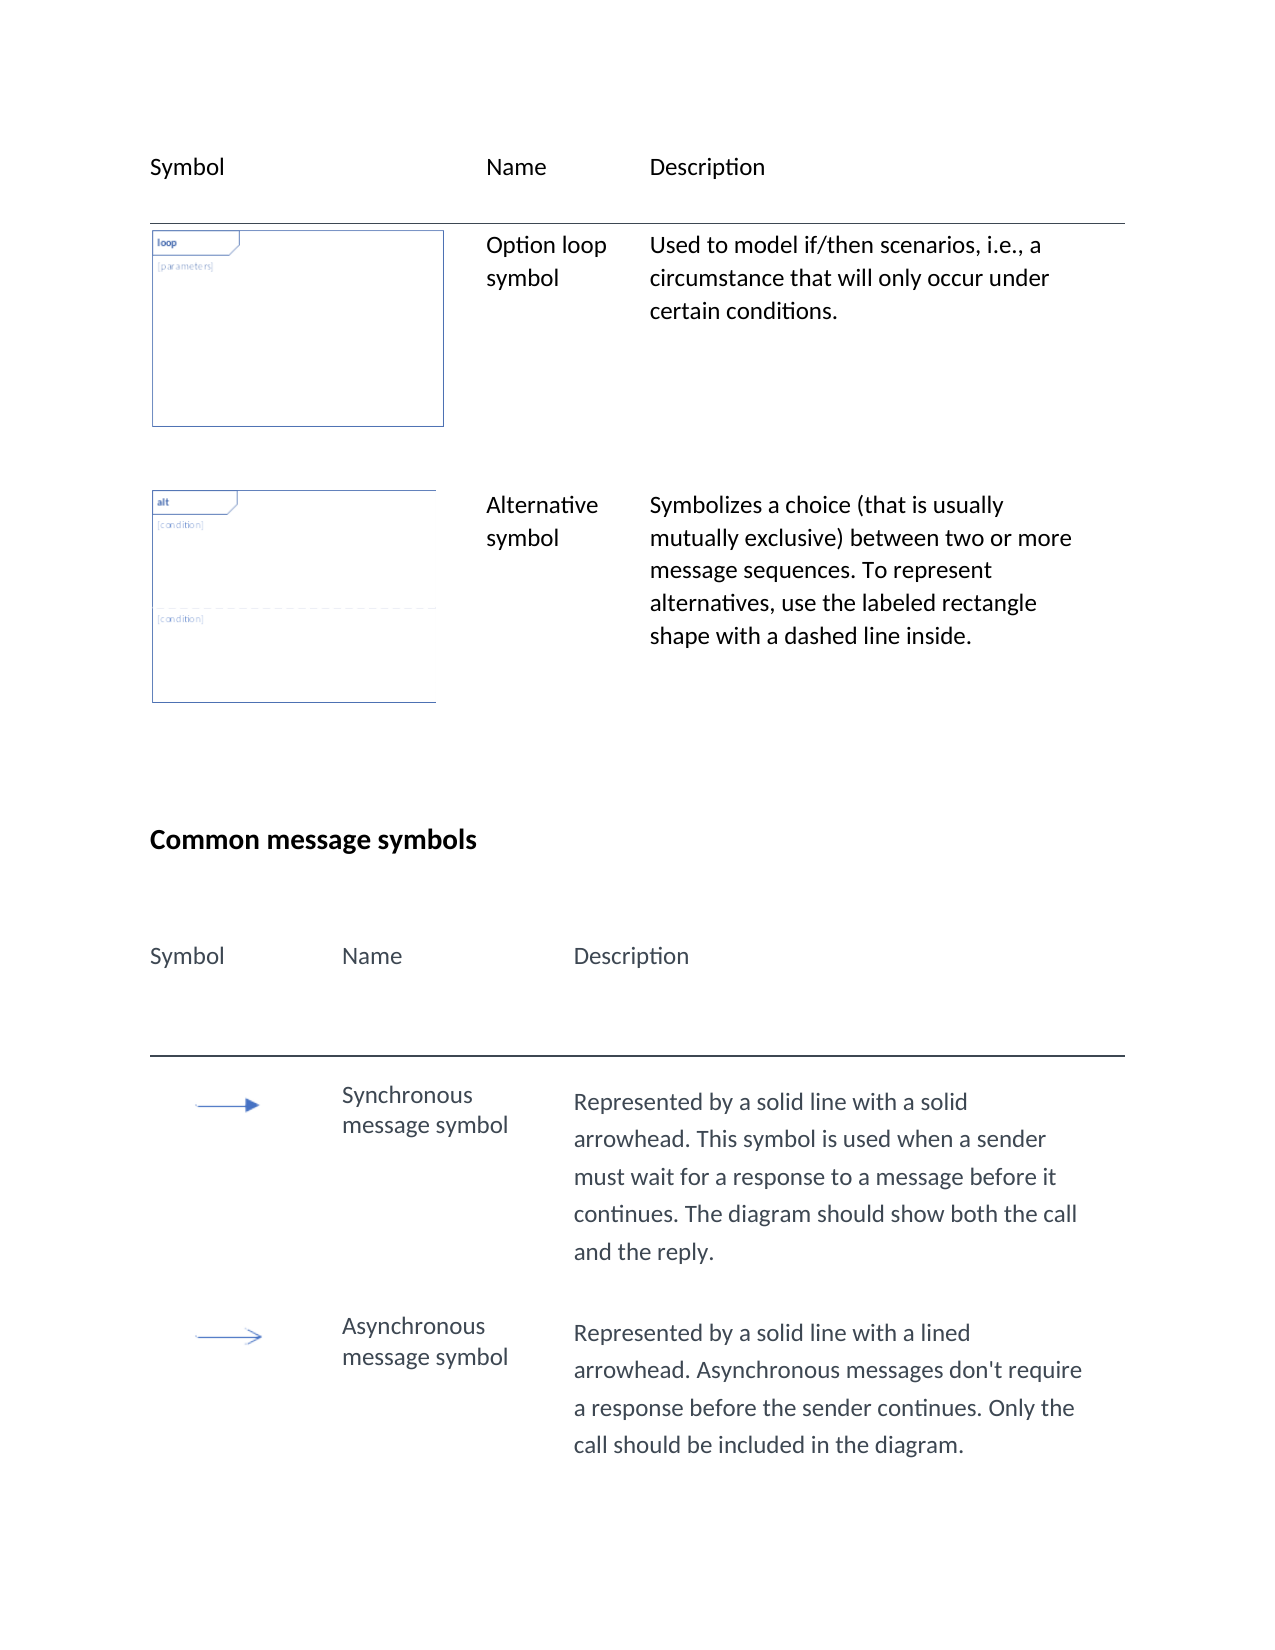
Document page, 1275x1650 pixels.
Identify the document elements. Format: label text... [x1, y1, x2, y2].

table_cell [150, 224, 486, 482]
table_cell Represented by a solid line with a solid arrowhead. This symbol is used when a sender must wait for a response to a message before it continues. The diagram should show both the call and the reply. [574, 1057, 1125, 1304]
table_cell Represented by a solid line with a lined arrowhead. Asynchronous messages don't require a response before the sender continues. Only the call should be included in the diagram. [574, 1304, 1125, 1498]
table_header Symbol [150, 150, 486, 223]
table_cell [150, 1057, 342, 1304]
table_header Name [342, 876, 573, 1055]
text Common message symbols [150, 821, 1125, 857]
table_cell Option loop symbol [486, 224, 649, 482]
table_header Description [574, 876, 1125, 1055]
table_header Description [650, 150, 1125, 223]
table_header Symbol [150, 876, 342, 1055]
table_cell Synchronous message symbol [342, 1057, 573, 1304]
table_cell Alternative symbol [486, 483, 649, 821]
table_cell [150, 483, 486, 821]
table_cell Symbolizes a choice (that is usually mutually exclusive) between two or more message sequences. To represent alternatives, use the labeled rectangle shape with a dashed line inside. [650, 483, 1125, 821]
table_cell Used to model if/then scenarios, i.e., a circumstance that will only occur under certain conditions. [650, 224, 1125, 482]
table_cell Asynchronous message symbol [342, 1304, 573, 1498]
table_header Name [486, 150, 649, 223]
table_cell [150, 1304, 342, 1498]
